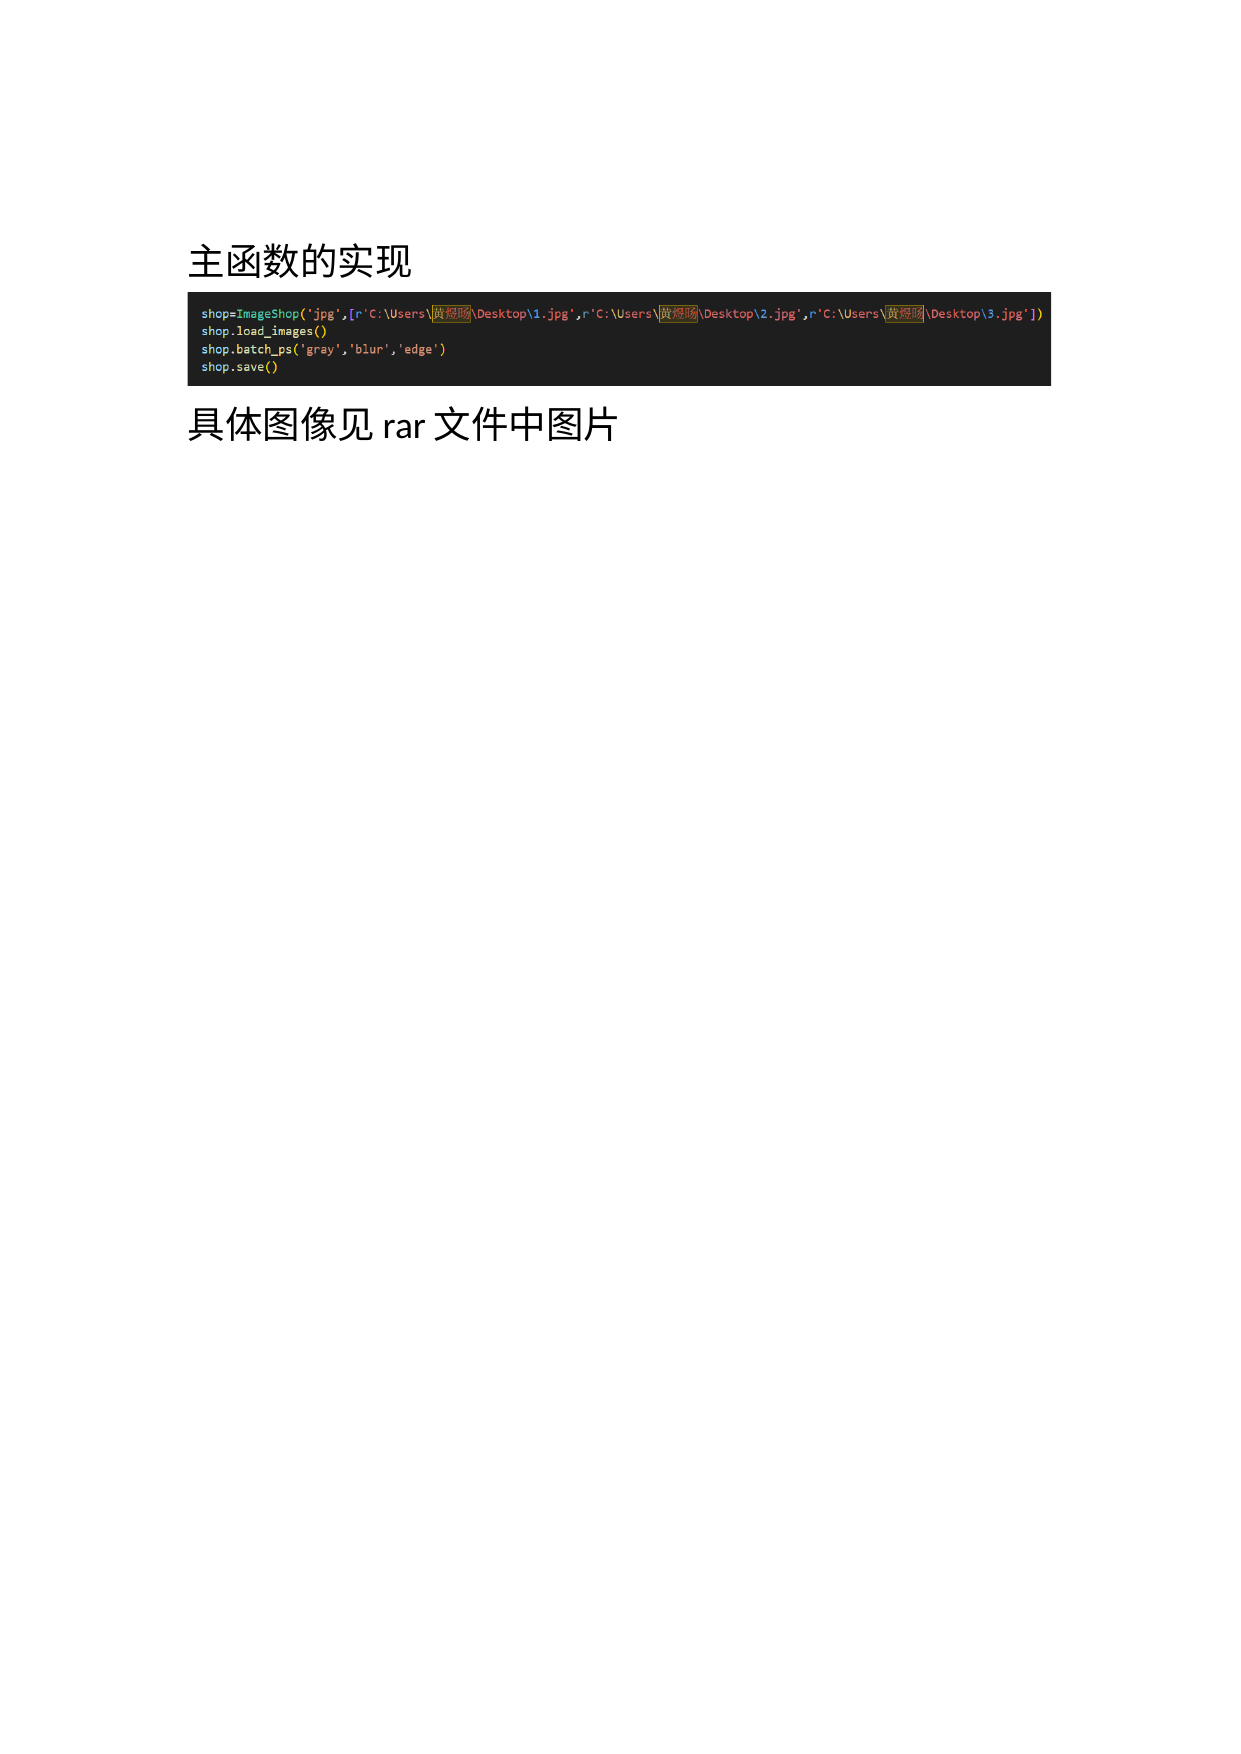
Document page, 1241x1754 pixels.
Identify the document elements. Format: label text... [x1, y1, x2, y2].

text 具体图像见rar文件中图片 [187, 389, 1053, 454]
picture [187, 292, 1052, 386]
text 主函数的实现 [187, 227, 1053, 292]
